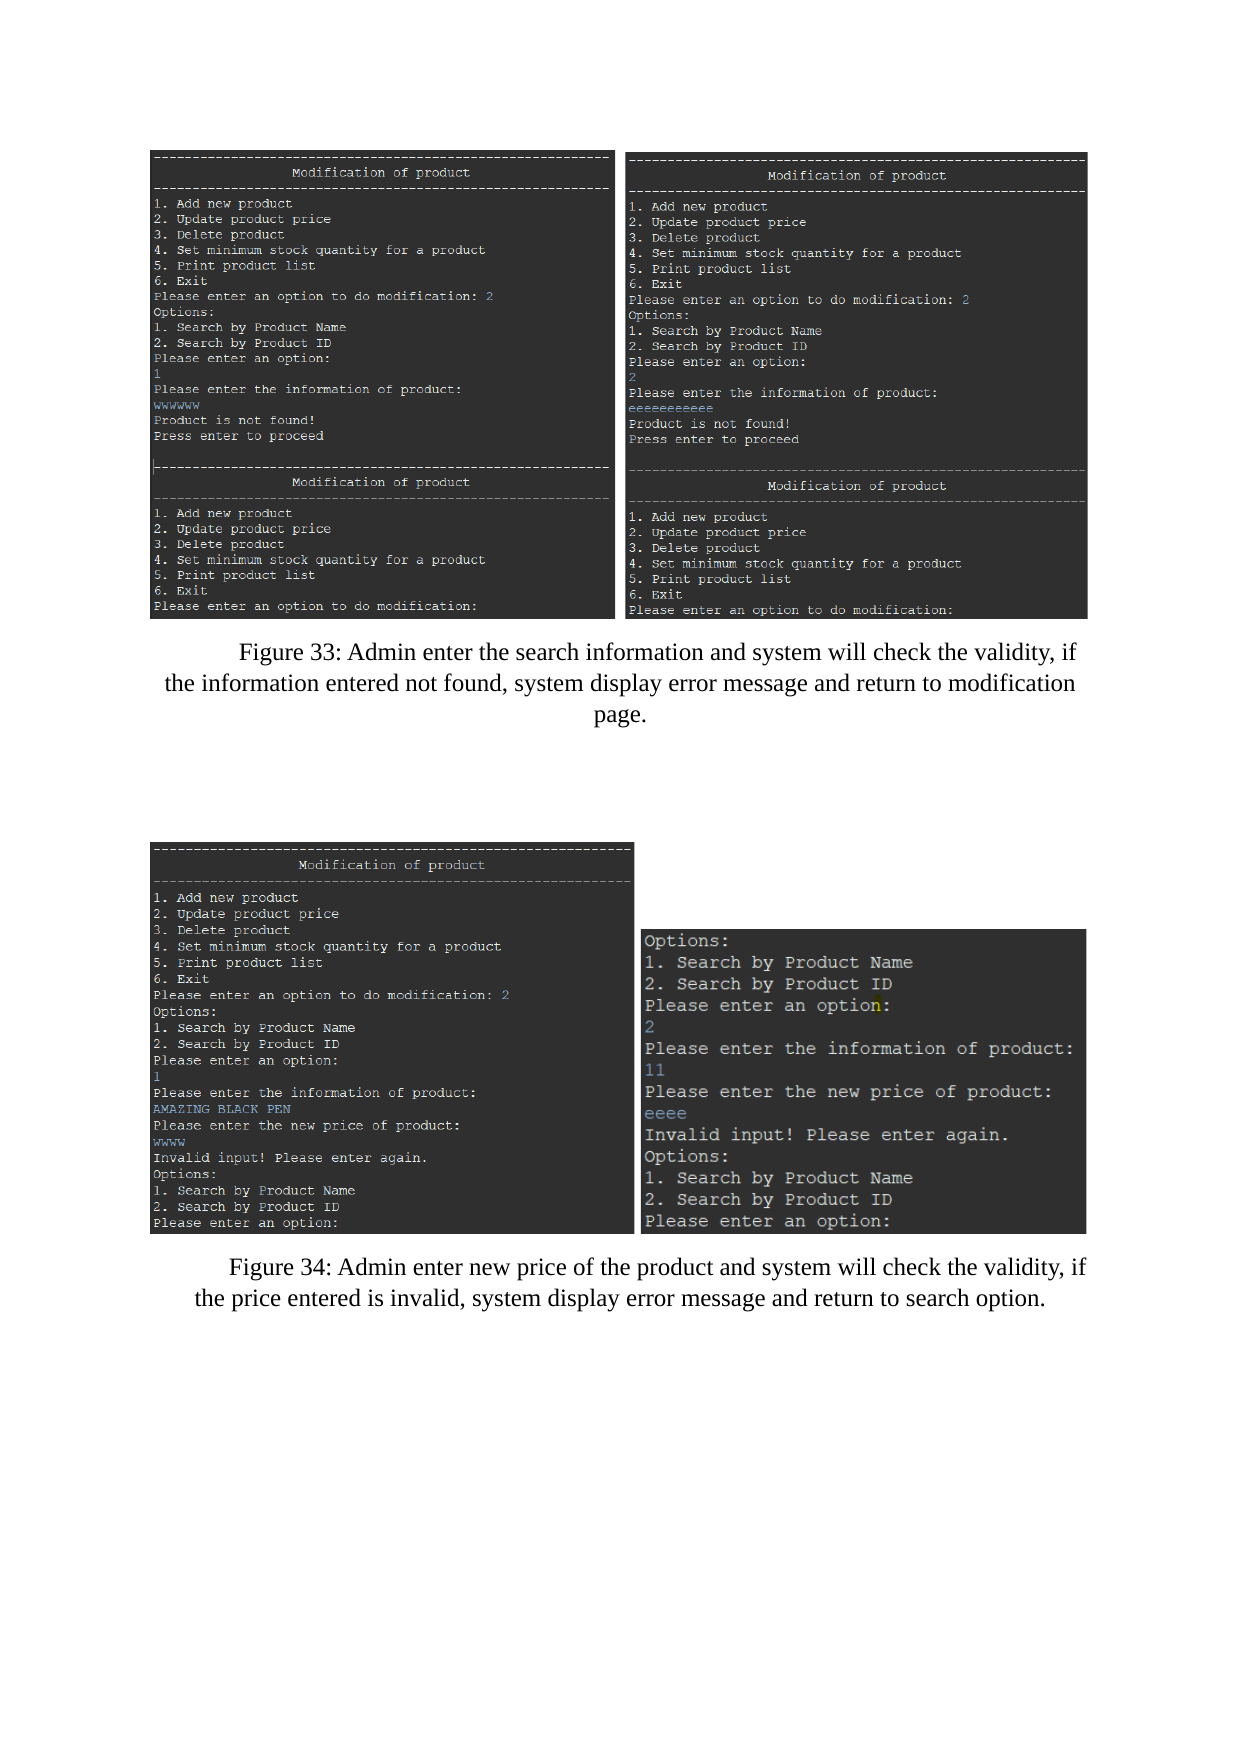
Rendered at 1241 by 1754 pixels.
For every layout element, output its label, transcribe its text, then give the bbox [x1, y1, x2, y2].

text Figure 33: Admin enter the search information and system will check the validity, if the information entered not found, system display error message and return to modification page. [150, 637, 1090, 728]
picture [625, 152, 1088, 619]
picture [150, 842, 635, 1234]
picture [150, 150, 615, 619]
text Figure 34: Admin enter new price of the product and system will check the validity, if the price entered is invalid, system display error message and return to search option. [150, 1252, 1090, 1312]
picture [640, 929, 1087, 1234]
